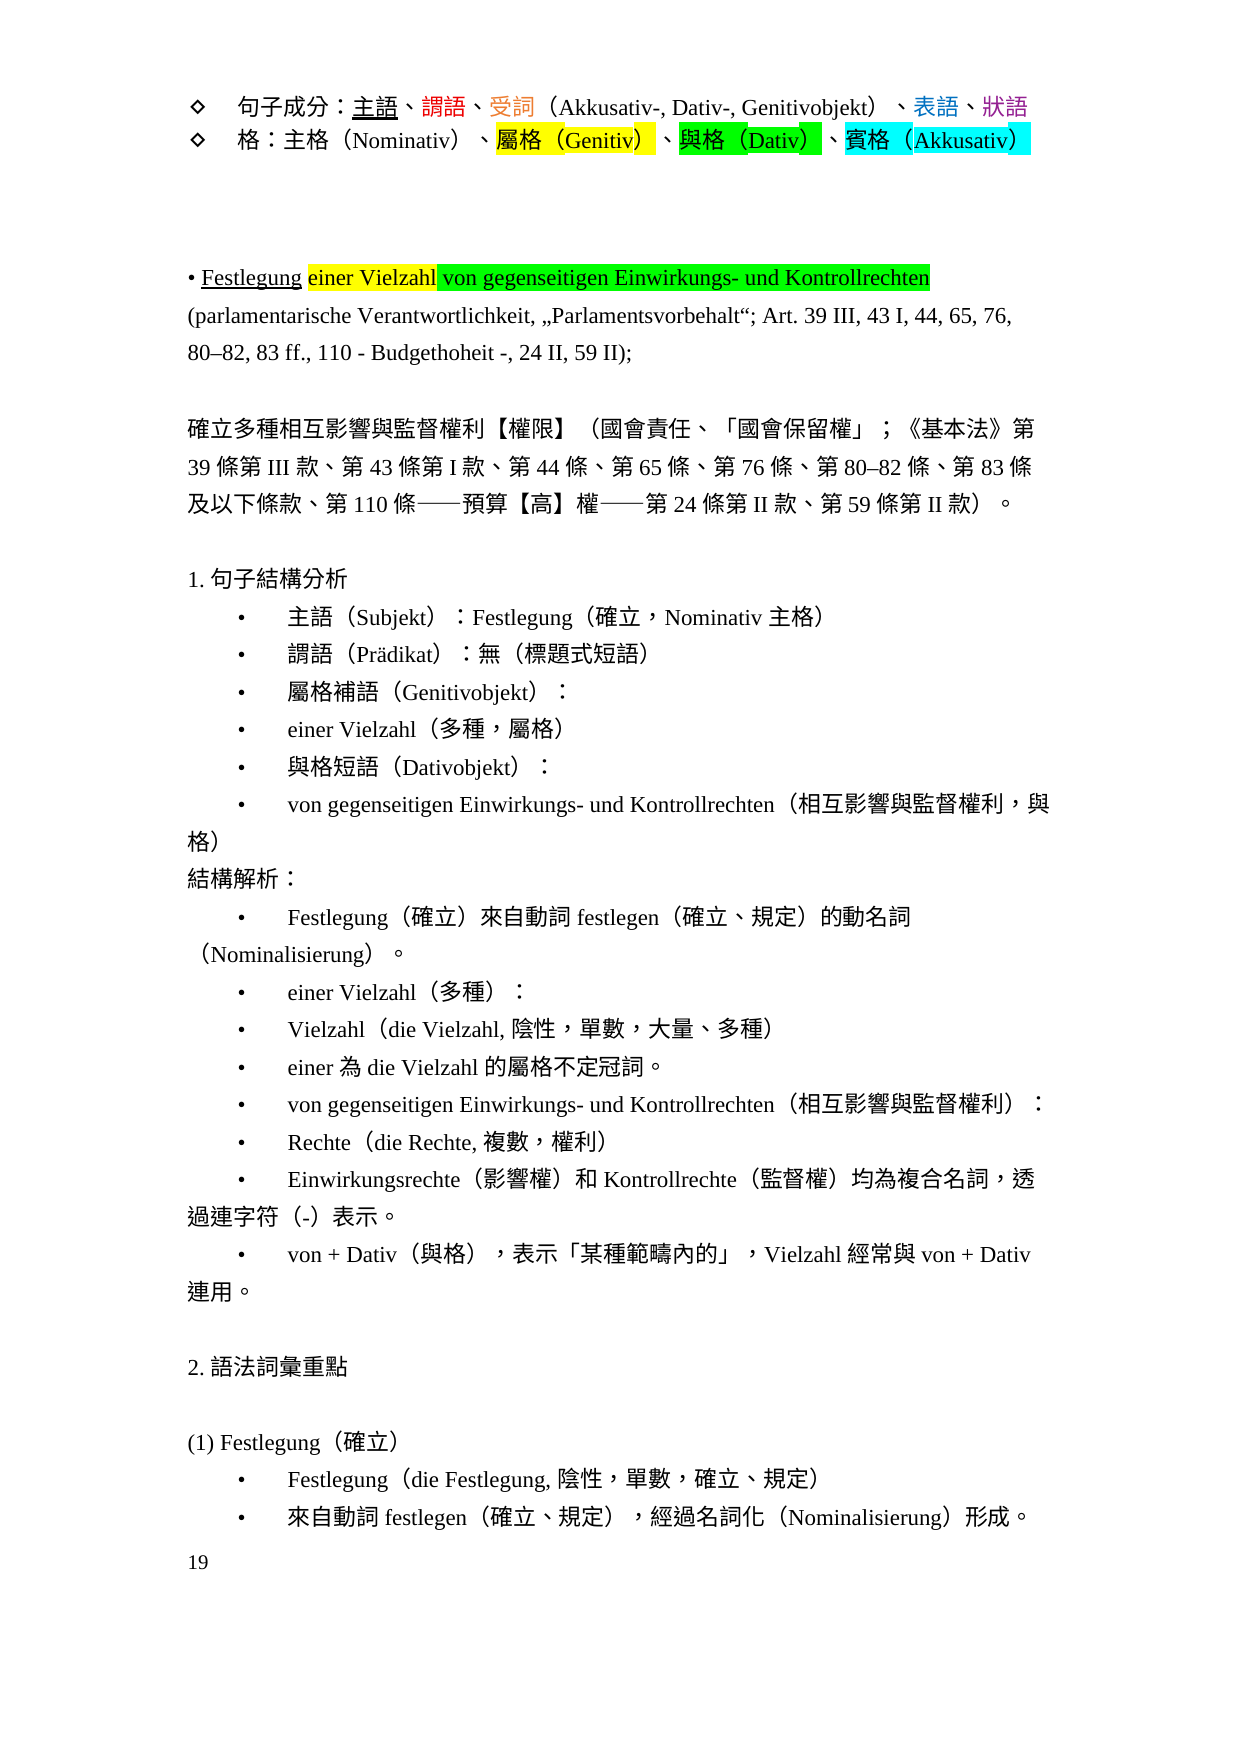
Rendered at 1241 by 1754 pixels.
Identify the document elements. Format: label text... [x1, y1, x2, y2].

text • 謂語（Prädikat）：無（標題式短語） [187, 634, 1053, 671]
text 1. 句子結構分析 [187, 559, 1053, 596]
text • Einwirkungsrechte（影響權）和 Kontrollrechte（監督權）均為複合名詞，透過連字符（-）表示。 [187, 1159, 1053, 1234]
text • 主語（Subjekt）：Festlegung（確立，Nominativ 主格） [187, 596, 1053, 634]
text • Festlegung（die Festlegung, 陰性，單數，確立、規定） [187, 1459, 1053, 1496]
text • Rechte（die Rechte, 複數，權利） [187, 1121, 1053, 1159]
text • Festlegung（確立）來自動詞 festlegen（確立、規定）的動名詞（Nominalisierung）。 [187, 896, 1053, 971]
text • 來自動詞 festlegen（確立、規定），經過名詞化（Nominalisierung）形成。 [187, 1496, 1053, 1534]
text • von gegenseitigen Einwirkungs- und Kontrollrechten（相互影響與監督權利，與格） [187, 784, 1053, 859]
text 確立多種相互影響與監督權利【權限】（國會責任、「國會保留權」；《基本法》第 39 條第 III 款、第 43 條第 I 款、第 44 條、第 65 條、第 76 條、第 80–82 條、第 83 條及以下條款、第 110 條——預算【高】權——第 24 條第 II 款、第 59 條第 II 款）。 [187, 409, 1053, 521]
text • von gegenseitigen Einwirkungs- und Kontrollrechten（相互影響與監督權利）： [187, 1084, 1053, 1121]
text • 與格短語（Dativobjekt）： [187, 746, 1053, 784]
text • Vielzahl（die Vielzahl, 陰性，單數，大量、多種） [187, 1009, 1053, 1046]
text 結構解析： [187, 859, 1053, 896]
text • einer Vielzahl（多種）： [187, 971, 1053, 1009]
text 2. 語法詞彙重點 [187, 1346, 1053, 1384]
text • einer Vielzahl（多種，屬格） [187, 709, 1053, 746]
text • 屬格補語（Genitivobjekt）： [187, 671, 1053, 709]
text • von + Dativ（與格），表示「某種範疇內的」，Vielzahl 經常與 von + Dativ 連用。 [187, 1234, 1053, 1309]
text • Festlegung einer Vielzahl von gegenseitigen Einwirkungs- und Kontrollrechten (parlamentarische Verantwortlichkeit, „Parlamentsvorbehalt“; Art. 39 III, 43 I, 44, 65, 76, 80–82, 83 ff., 110 - Budgethoheit -, 24 II, 59 II); [187, 259, 1053, 371]
text (1) Festlegung（確立） [187, 1421, 1053, 1459]
text • einer 為 die Vielzahl 的屬格不定冠詞。 [187, 1046, 1053, 1084]
